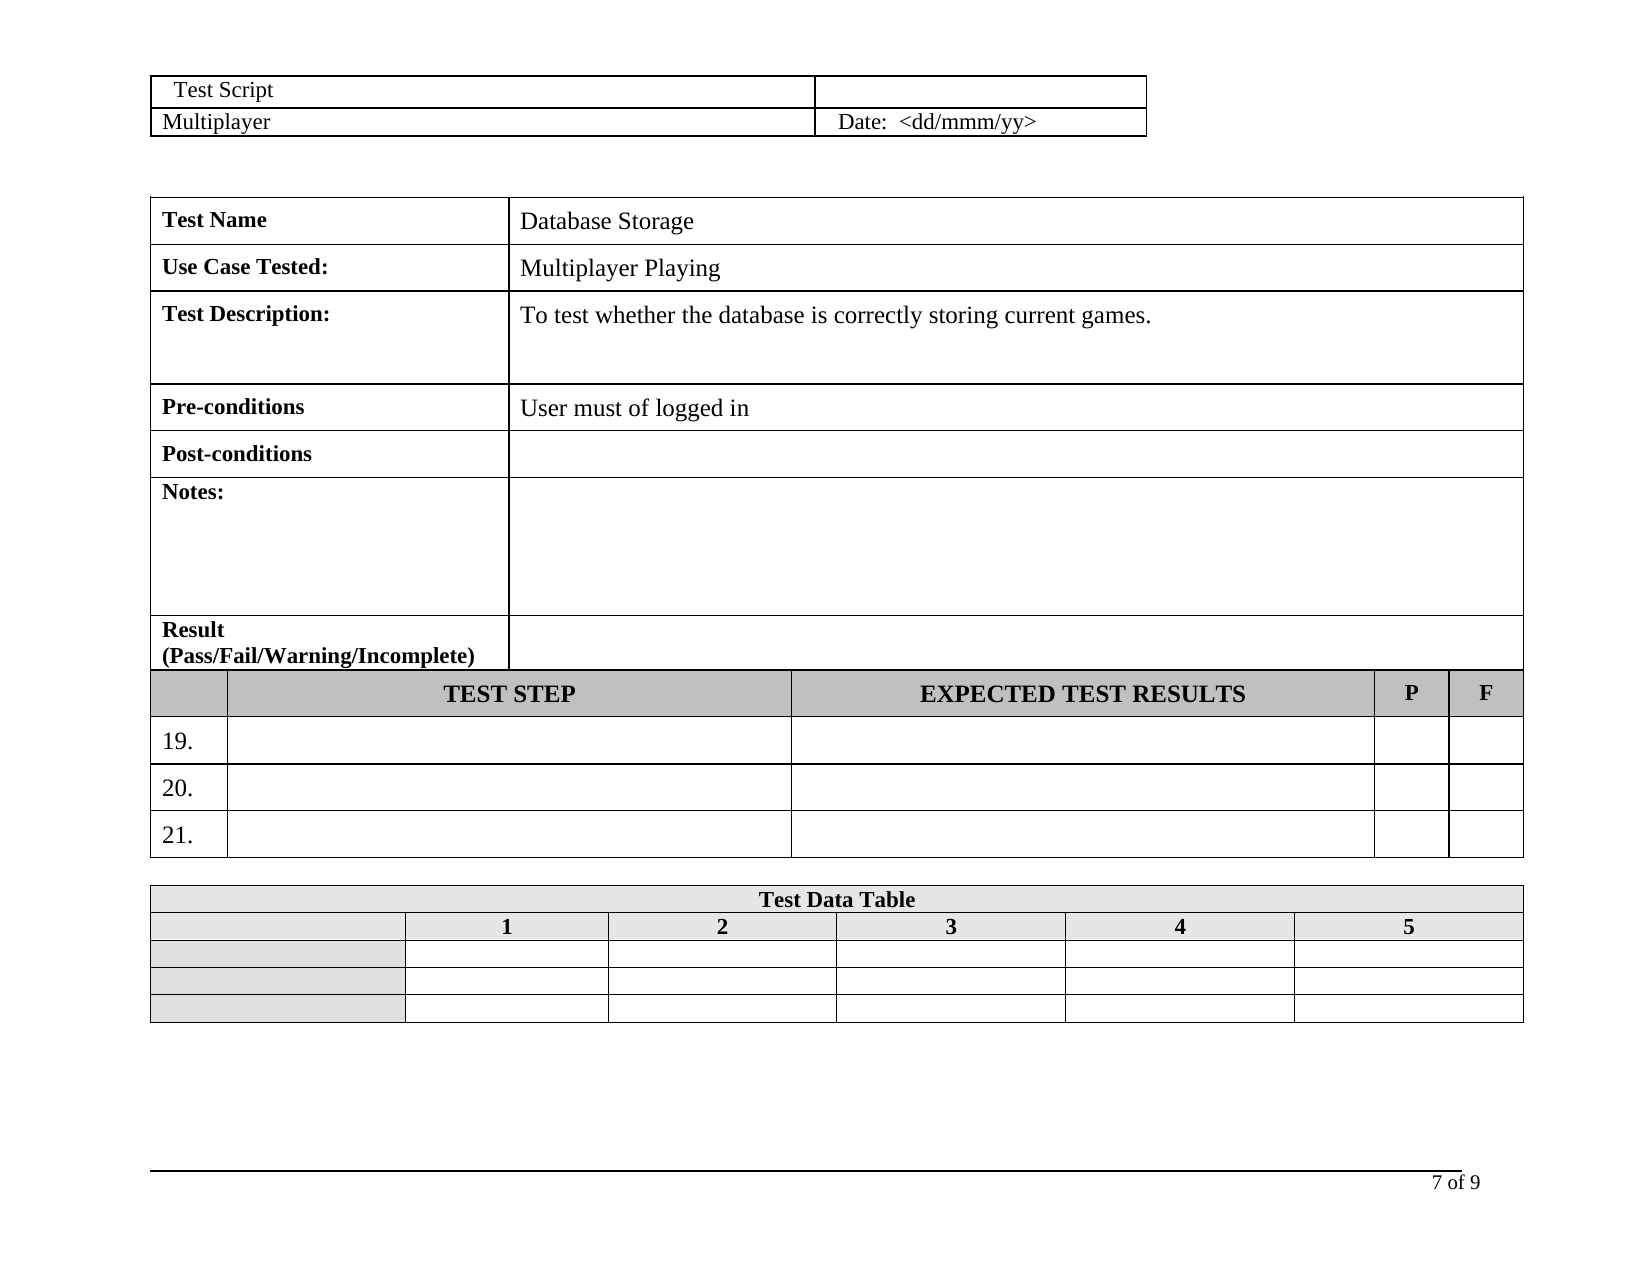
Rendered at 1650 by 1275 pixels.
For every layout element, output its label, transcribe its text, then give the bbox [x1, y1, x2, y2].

table_cell [609, 968, 836, 994]
table_cell [228, 765, 791, 810]
table_cell [510, 478, 1523, 614]
table_cell [1295, 941, 1523, 967]
table_cell Notes: [151, 478, 508, 614]
table_header Test Name [151, 198, 508, 243]
table_header Database Storage [510, 198, 1523, 243]
table_cell Result (Pass/Fail/Warning/Incomplete) [151, 616, 508, 669]
table_cell [151, 717, 227, 763]
table_cell [1375, 811, 1448, 857]
table_cell 5 [1295, 913, 1523, 939]
table_cell [406, 941, 608, 967]
table_cell Post-conditions [151, 431, 508, 477]
table_cell [1375, 717, 1448, 763]
table_cell [151, 811, 227, 857]
table_cell [510, 616, 1523, 669]
table_cell [406, 995, 608, 1022]
table_cell [228, 811, 791, 857]
table_cell Test Description: [151, 292, 508, 383]
table_cell [1450, 717, 1523, 763]
table_cell [837, 995, 1065, 1022]
table_cell [228, 717, 791, 763]
table_cell [1450, 765, 1523, 810]
table_cell [151, 765, 227, 810]
table_cell Pre-conditions [151, 385, 508, 430]
table_cell [1066, 941, 1294, 967]
table_cell [1450, 811, 1523, 857]
table_cell [151, 995, 405, 1022]
table_cell P [1375, 671, 1448, 716]
table_cell TEST STEP [228, 671, 791, 716]
table_cell 1 [406, 913, 608, 939]
table_cell 4 [1066, 913, 1294, 939]
table_cell [792, 717, 1374, 763]
table_cell User must of logged in [510, 385, 1523, 430]
table_cell [792, 765, 1374, 810]
table_cell Multiplayer Playing [510, 245, 1523, 290]
table_cell [151, 913, 405, 939]
table_cell F [1450, 671, 1523, 716]
table_cell [1375, 765, 1448, 810]
table_cell To test whether the database is correctly storing current games. [510, 292, 1523, 383]
table_cell [1295, 995, 1523, 1022]
table_cell [792, 811, 1374, 857]
table_cell [406, 968, 608, 994]
table_cell [1066, 995, 1294, 1022]
table_cell [151, 968, 405, 994]
table_cell EXPECTED TEST RESULTS [792, 671, 1374, 716]
table_cell [151, 671, 227, 716]
table_header Test Data Table [151, 886, 1523, 912]
table_cell [510, 431, 1523, 477]
table_cell [837, 968, 1065, 994]
table_cell 3 [837, 913, 1065, 939]
table_cell [609, 941, 836, 967]
table_cell [151, 941, 405, 967]
table_cell Use Case Tested: [151, 245, 508, 290]
table_cell [837, 941, 1065, 967]
table_cell 2 [609, 913, 836, 939]
table_cell [1066, 968, 1294, 994]
table_cell [609, 995, 836, 1022]
table_cell [1295, 968, 1523, 994]
